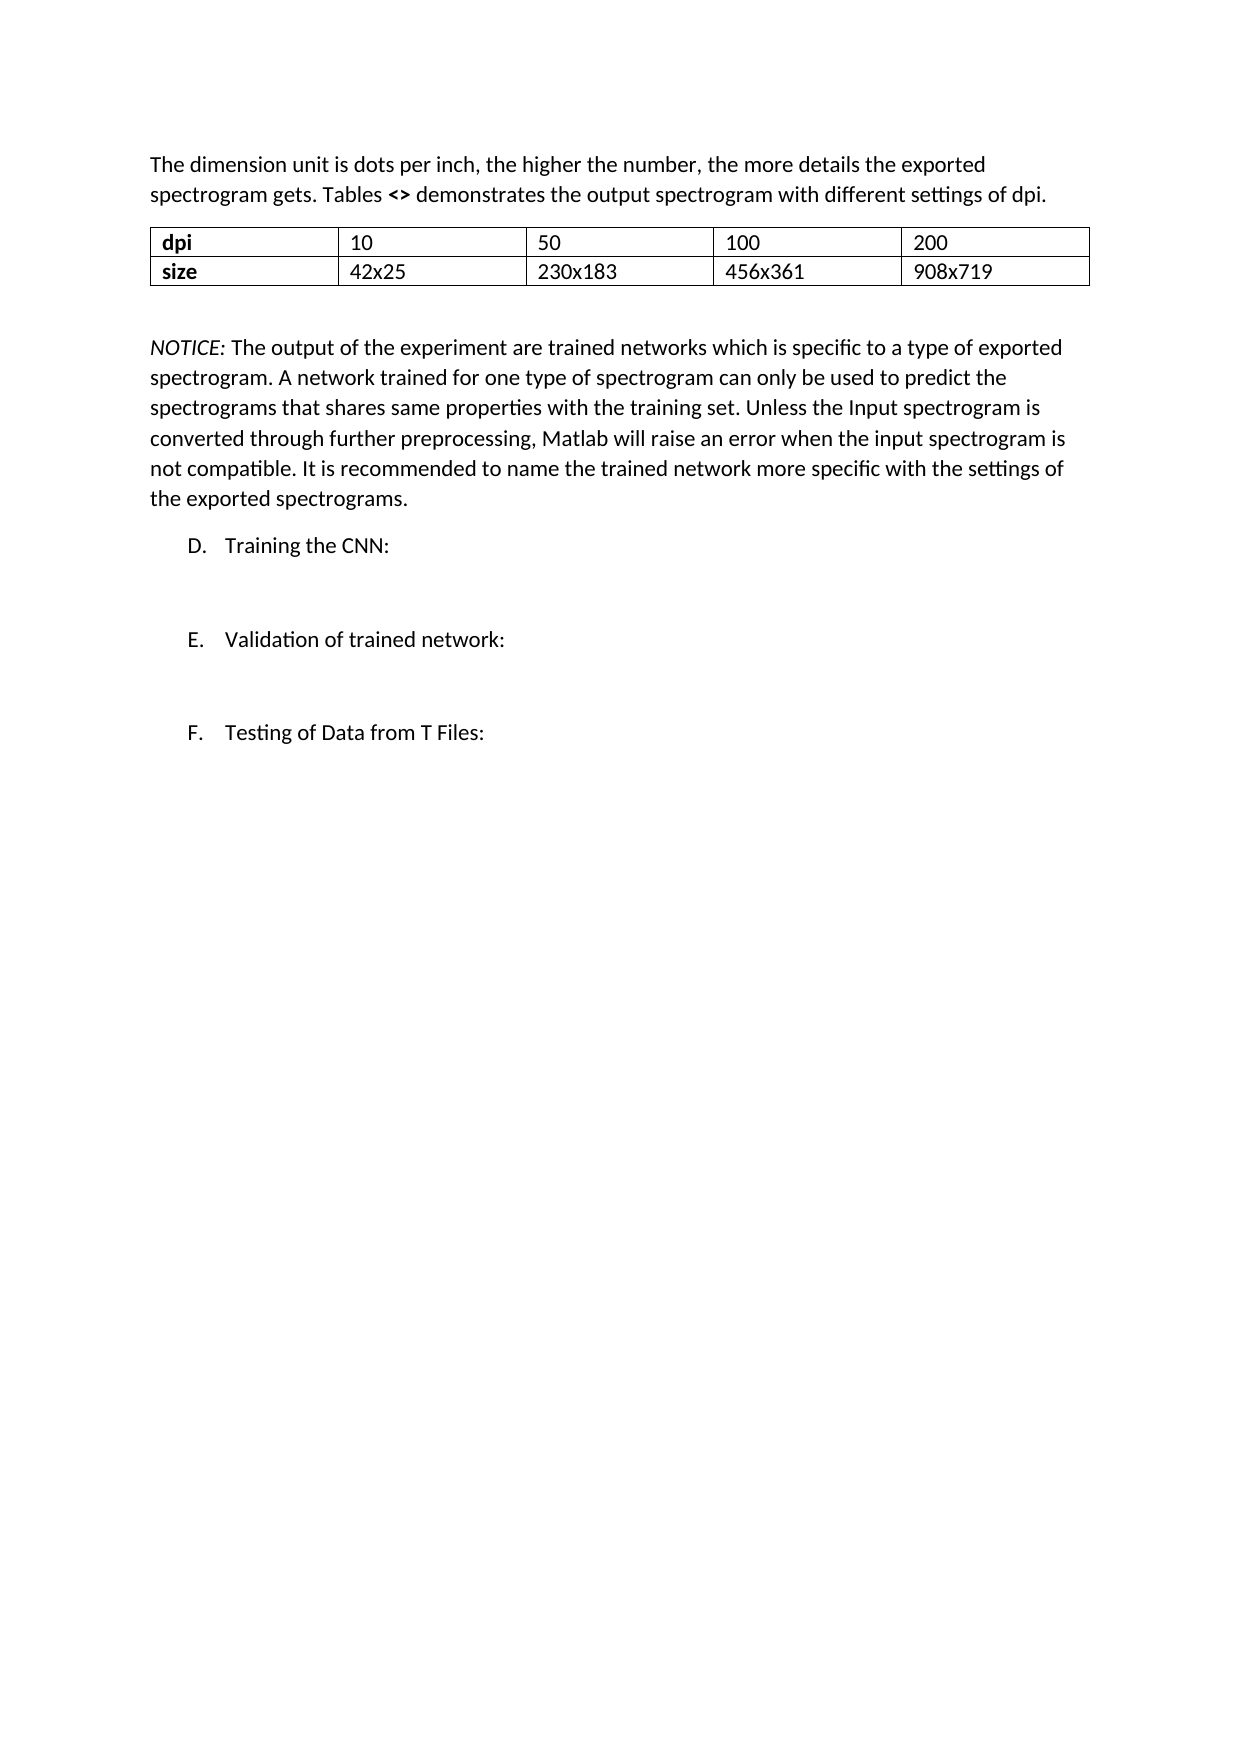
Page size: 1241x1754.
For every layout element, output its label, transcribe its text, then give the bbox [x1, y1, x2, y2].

table_cell 456x361 [714, 257, 901, 285]
table_header 10 [339, 228, 526, 256]
text NOTICE: The output of the experiment are trained networks which is specific to a type of exported spectrogram. A network trained for one type of spectrogram can only be used to predict the spectrograms that shares same properties with the training set. Unless the Input spectrogram is converted through further preprocessing, Matlab will raise an error when the input spectrogram is not compatible. It is recommended to name the trained network more specific with the settings of the exported spectrograms. [150, 333, 1090, 512]
table_cell size [151, 257, 338, 285]
table_header dpi [151, 228, 338, 256]
list Testing of Data from T Files: [187, 718, 1090, 747]
list Validation of trained network: [187, 625, 1090, 653]
table_header 100 [714, 228, 901, 256]
list Training the CNN: [187, 531, 1090, 559]
table_header 200 [902, 228, 1089, 256]
table_cell 230x183 [527, 257, 713, 285]
table_header 50 [527, 228, 713, 256]
text The dimension unit is dots per inch, the higher the number, the more details the exported spectrogram gets. Tables <> demonstrates the output spectrogram with different settings of dpi. [150, 150, 1090, 208]
table_cell 908x719 [902, 257, 1089, 285]
table_cell 42x25 [339, 257, 526, 285]
